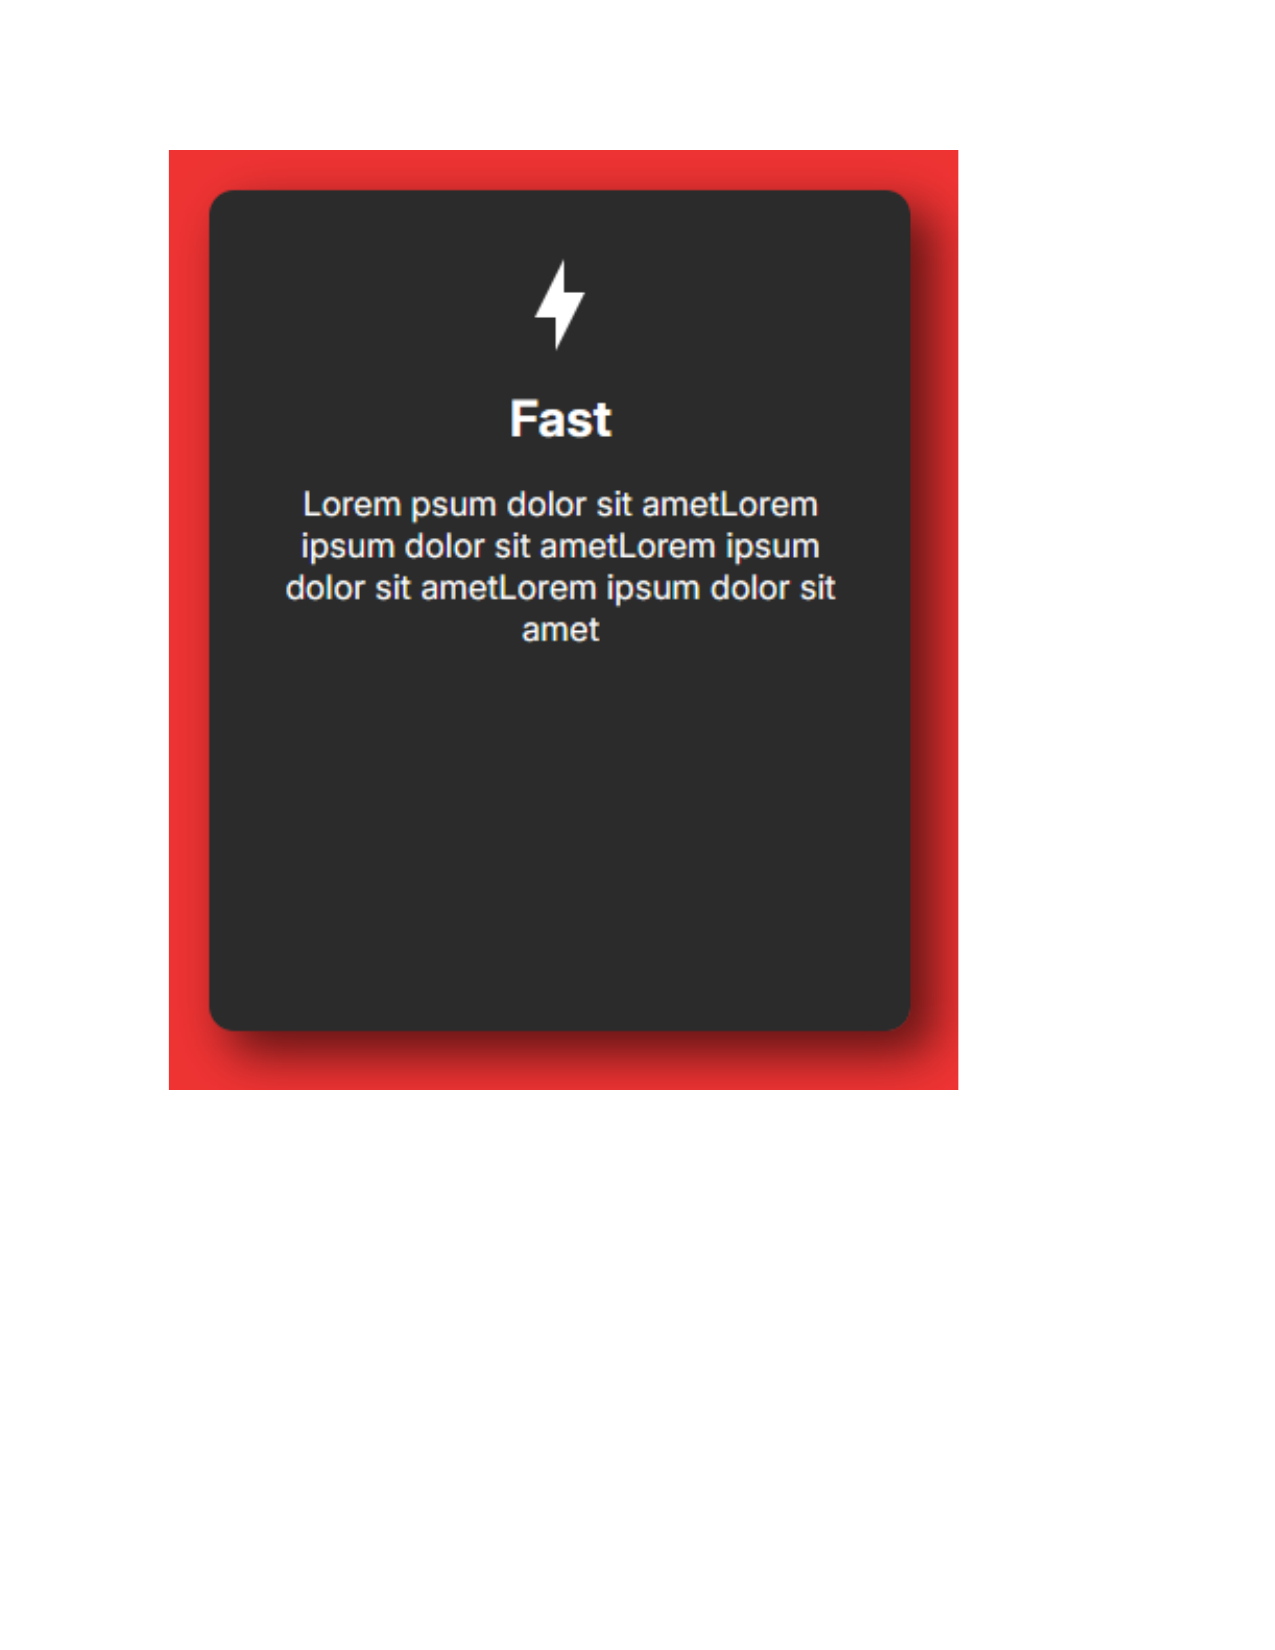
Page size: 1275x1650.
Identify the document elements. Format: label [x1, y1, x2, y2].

picture [168, 150, 959, 1090]
